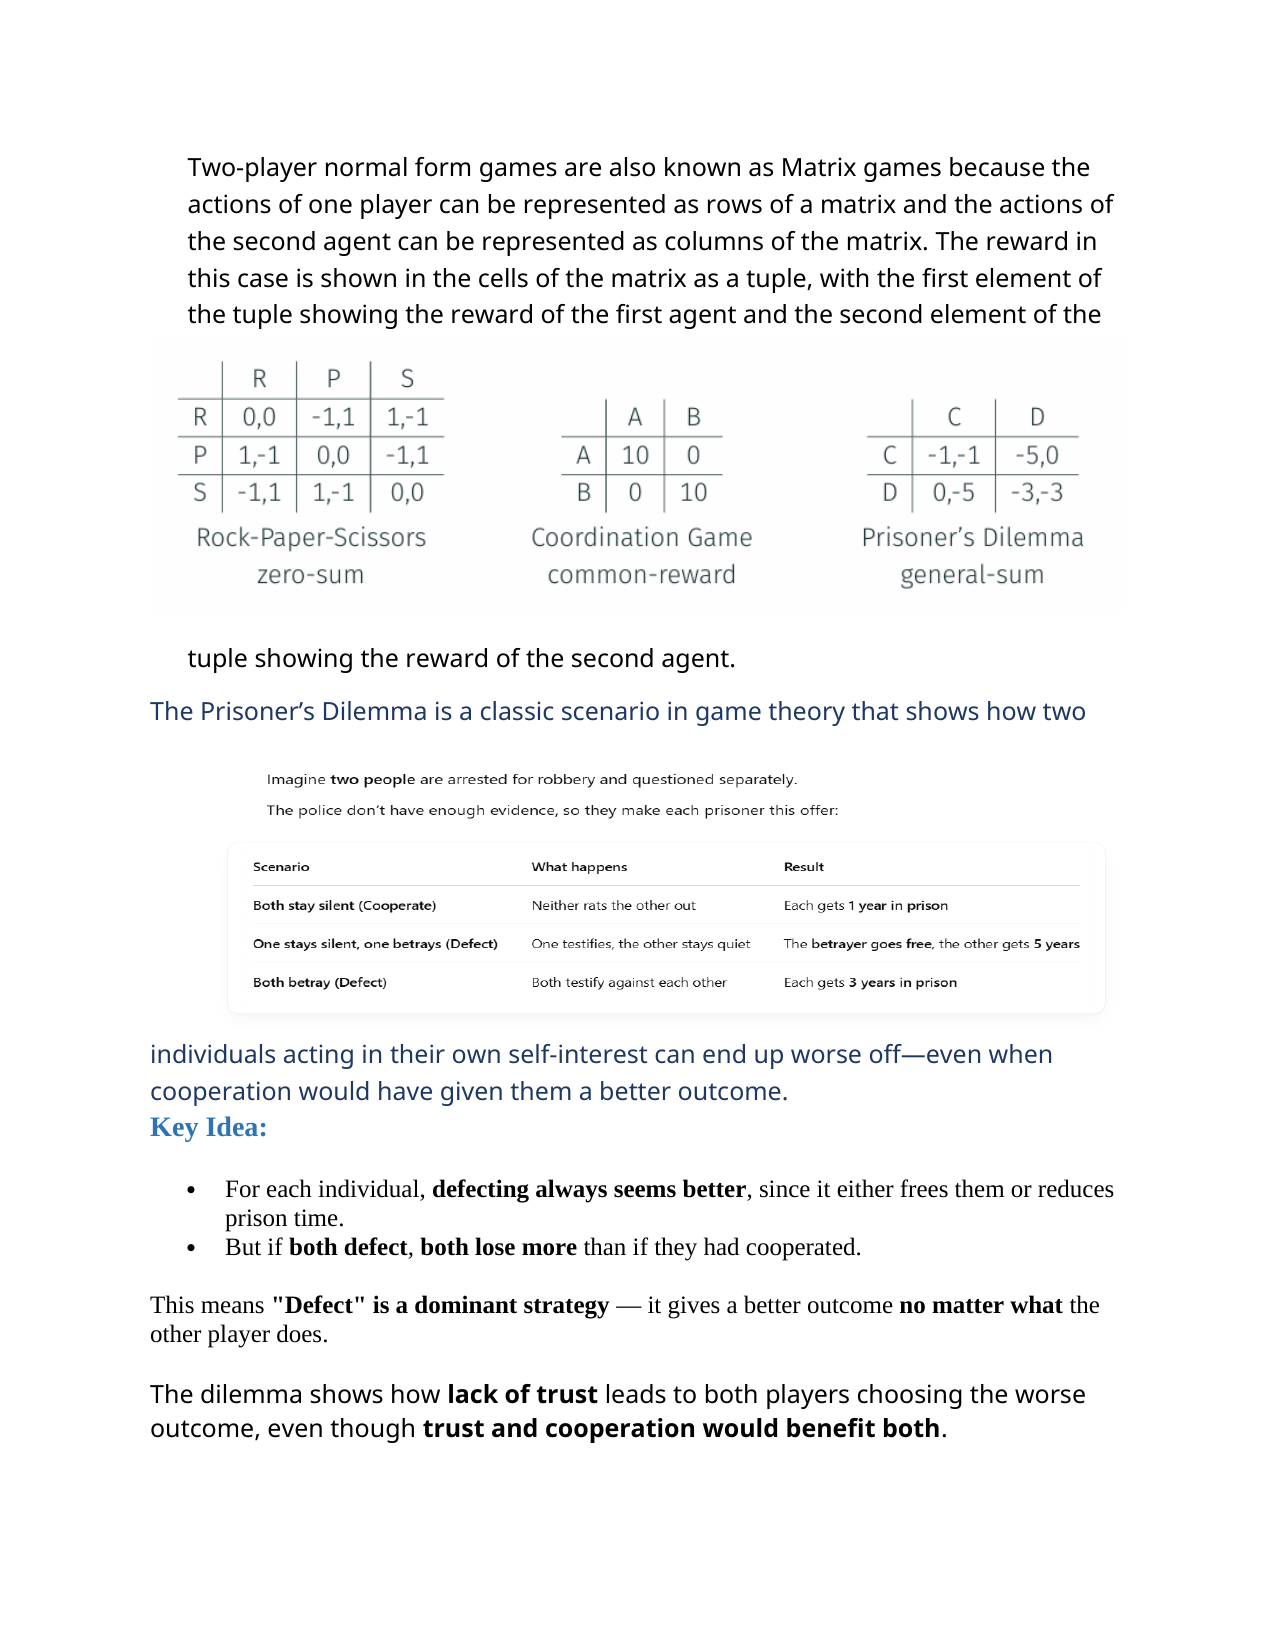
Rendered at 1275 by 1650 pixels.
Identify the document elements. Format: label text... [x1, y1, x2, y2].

text This means "Defect" is a dominant strategy — it gives a better outcome no matter what the other player does. [150, 1290, 1125, 1347]
list But if both defect, both lose more than if they had cooperated. [187, 1232, 1125, 1261]
text The dilemma shows how lack of trust leads to both players choosing the worse outcome, even though trust and cooperation would benefit both. [150, 1377, 1125, 1445]
picture [150, 335, 1122, 614]
picture [150, 759, 1122, 1028]
list For each individual, defecting always seems better, since it either frees them or reduces prison time. [187, 1174, 1125, 1232]
